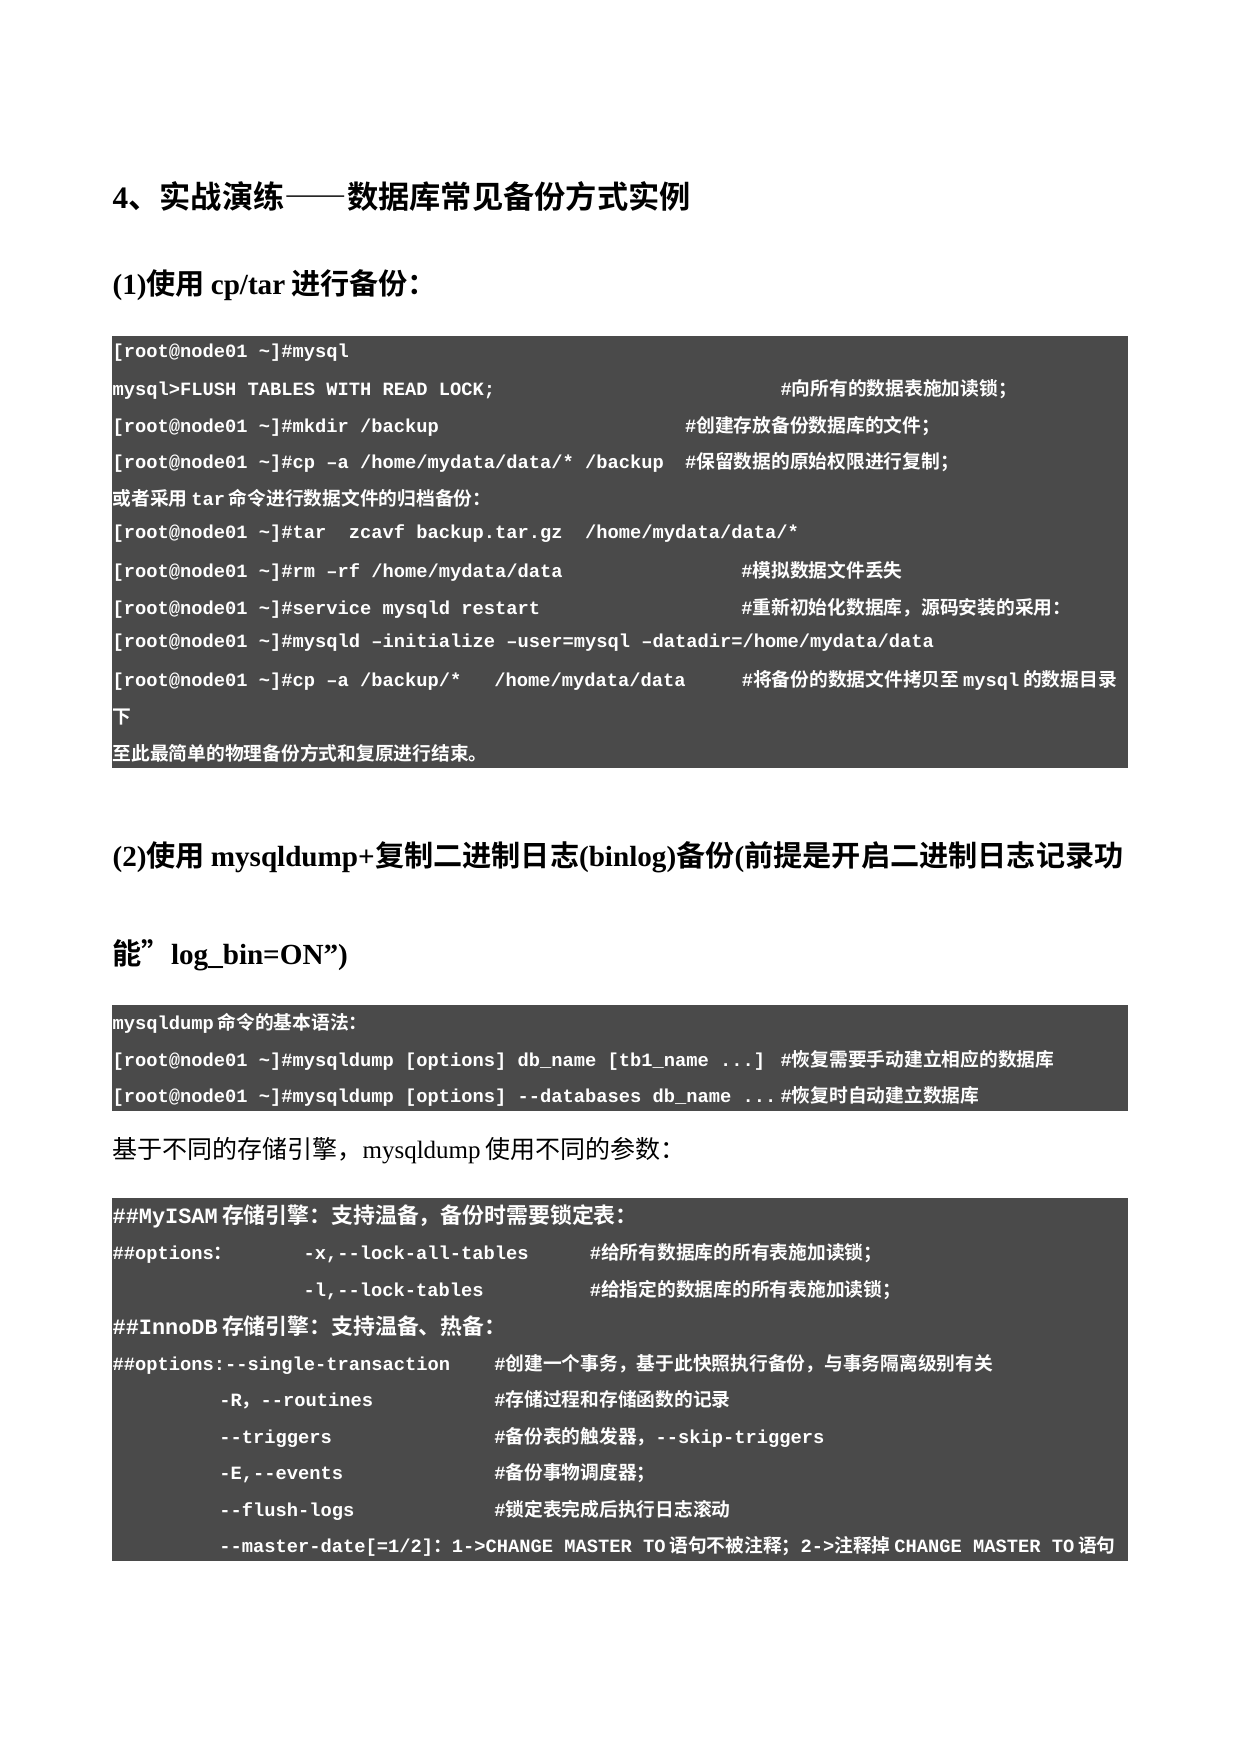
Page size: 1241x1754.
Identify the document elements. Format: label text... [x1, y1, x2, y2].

text (1)使用cp/tar进行备份： [112, 249, 1128, 314]
text ##options： -x,--lock-all-tables #给所有数据库的所有表施加读锁； [112, 1235, 1128, 1268]
text [root@node01 ~]#cp –a /home/mydata/data/* /backup #保留数据的原始权限进行复制； [112, 444, 1128, 477]
text --triggers #备份表的触发器，--skip-triggers [112, 1419, 1128, 1451]
text [root@node01 ~]#tar zcavf backup.tar.gz /home/mydata/data/* [112, 518, 1128, 550]
text ##options:--single-transaction #创建一个事务，基于此快照执行备份，与事务隔离级别有关 [112, 1346, 1128, 1378]
text mysqldump命令的基本语法： [112, 1005, 1128, 1038]
text 基于不同的存储引擎，mysqldump使用不同的参数： [112, 1115, 1128, 1180]
text [root@node01 ~]#mkdir /backup #创建存放备份数据库的文件； [112, 408, 1128, 440]
text (2)使用mysqldump+复制二进制日志(binlog)备份(前提是开启二进制日志记录功能”log_bin=ON”) [112, 822, 1128, 984]
text [root@node01 ~]#service mysqld restart #重新初始化数据库，源码安装的采用： [112, 590, 1128, 622]
text -l,--lock-tables #给指定的数据库的所有表施加读锁； [112, 1272, 1128, 1304]
text [root@node01 ~]#cp –a /backup/* /home/mydata/data #将备份的数据文件拷贝至mysql的数据目录下 [112, 662, 1128, 732]
text --master-date[=1/2]：1->CHANGE MASTER TO语句不被注释；2->注释掉CHANGE MASTER TO语句 [112, 1529, 1128, 1561]
text 至此最简单的物理备份方式和复原进行结束。 [112, 736, 1128, 768]
text [root@node01 ~]#rm –rf /home/mydata/data #模拟数据文件丢失 [112, 553, 1128, 586]
text ##MyISAM存储引擎：支持温备，备份时需要锁定表： [112, 1198, 1128, 1231]
text [root@node01 ~]#mysqld –initialize –user=mysql –datadir=/home/mydata/data [112, 626, 1128, 659]
text mysql>FLUSH TABLES WITH READ LOCK; #向所有的数据表施加读锁； [112, 371, 1128, 404]
text --flush-logs #锁定表完成后执行日志滚动 [112, 1492, 1128, 1524]
text [root@node01 ~]#mysql [112, 336, 1128, 368]
text -R，--routines #存储过程和存储函数的记录 [112, 1382, 1128, 1415]
text [root@node01 ~]#mysqldump [options] db_name [tb1_name ...] #恢复需要手动建立相应的数据库 [112, 1042, 1128, 1074]
text 4、实战演练——数据库常见备份方式实例 [112, 162, 1128, 227]
text -E,--events #备份事物调度器； [112, 1456, 1128, 1488]
text 或者采用tar命令进行数据文件的归档备份： [112, 481, 1128, 513]
text [root@node01 ~]#mysqldump [options] --databases db_name ... #恢复时自动建立数据库 [112, 1078, 1128, 1111]
text ##InnoDB存储引擎：支持温备、热备： [112, 1308, 1128, 1341]
